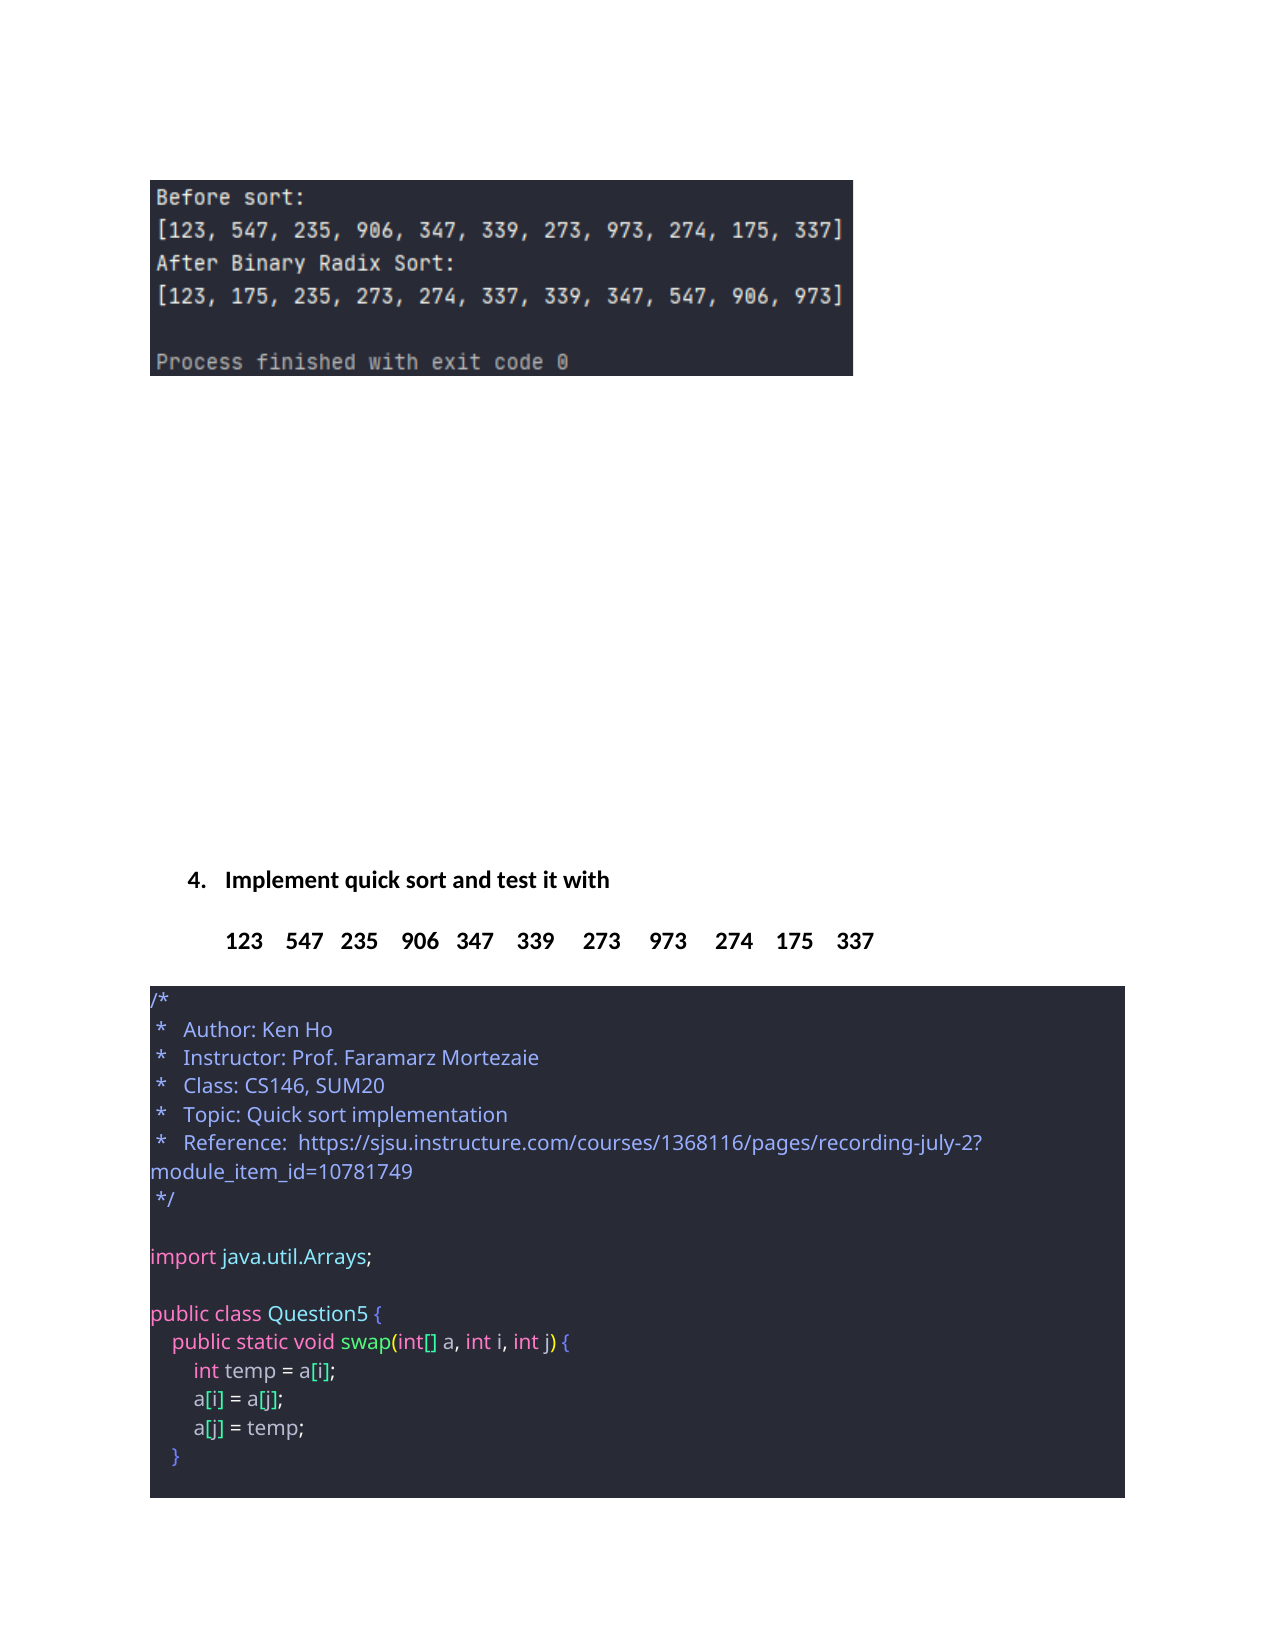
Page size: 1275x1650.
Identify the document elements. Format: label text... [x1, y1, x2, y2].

list Implement quick sort and test it with [187, 864, 1125, 895]
text 123 547 235 906 347 339 273 973 274 175 337 [150, 925, 1125, 956]
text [150, 986, 1125, 1498]
picture [150, 180, 854, 376]
